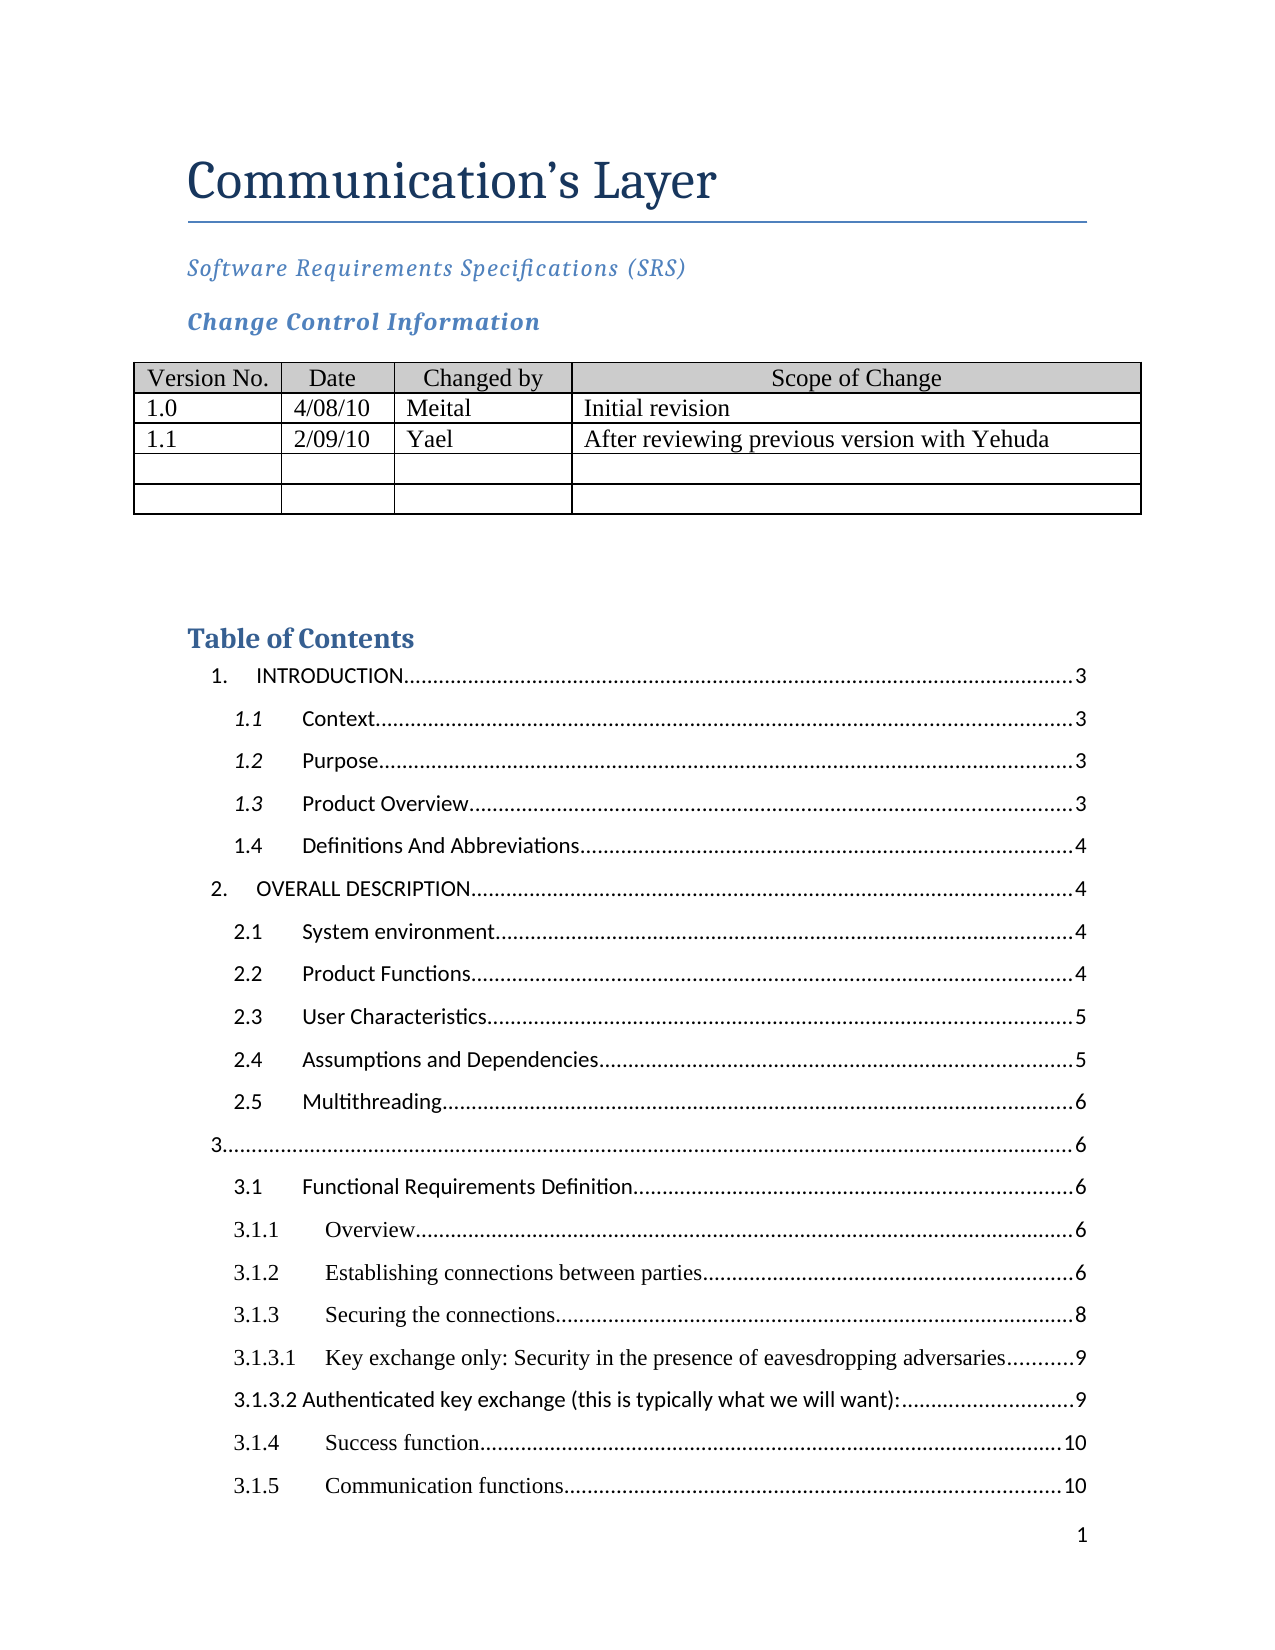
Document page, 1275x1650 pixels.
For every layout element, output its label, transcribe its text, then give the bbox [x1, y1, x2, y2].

table_cell [282, 485, 394, 513]
table_cell 2/09/10 [282, 424, 394, 453]
subtitle Change Control Information [187, 308, 1087, 337]
table_cell 1.0 [135, 394, 281, 422]
table_cell [395, 454, 571, 483]
table_header Date [282, 363, 394, 392]
table_cell [135, 454, 281, 483]
table_cell 4/08/10 [282, 394, 394, 422]
table_cell [135, 485, 281, 513]
subtitle Software Requirements Specifications (SRS) [187, 254, 1087, 283]
table_cell [573, 485, 1140, 513]
table_header Scope of Change [573, 363, 1140, 392]
table_cell Yael [395, 424, 571, 453]
table_cell [573, 454, 1140, 483]
table_cell Meital [395, 394, 571, 422]
table_cell After reviewing previous version with Yehuda [573, 424, 1140, 453]
table_cell [395, 485, 571, 513]
table_cell 1.1 [135, 424, 281, 453]
table_cell Initial revision [573, 394, 1140, 422]
title Communication’s Layer [187, 150, 1087, 223]
table_header Version No. [135, 363, 281, 392]
table_cell [282, 454, 394, 483]
table_header Changed by [395, 363, 571, 392]
